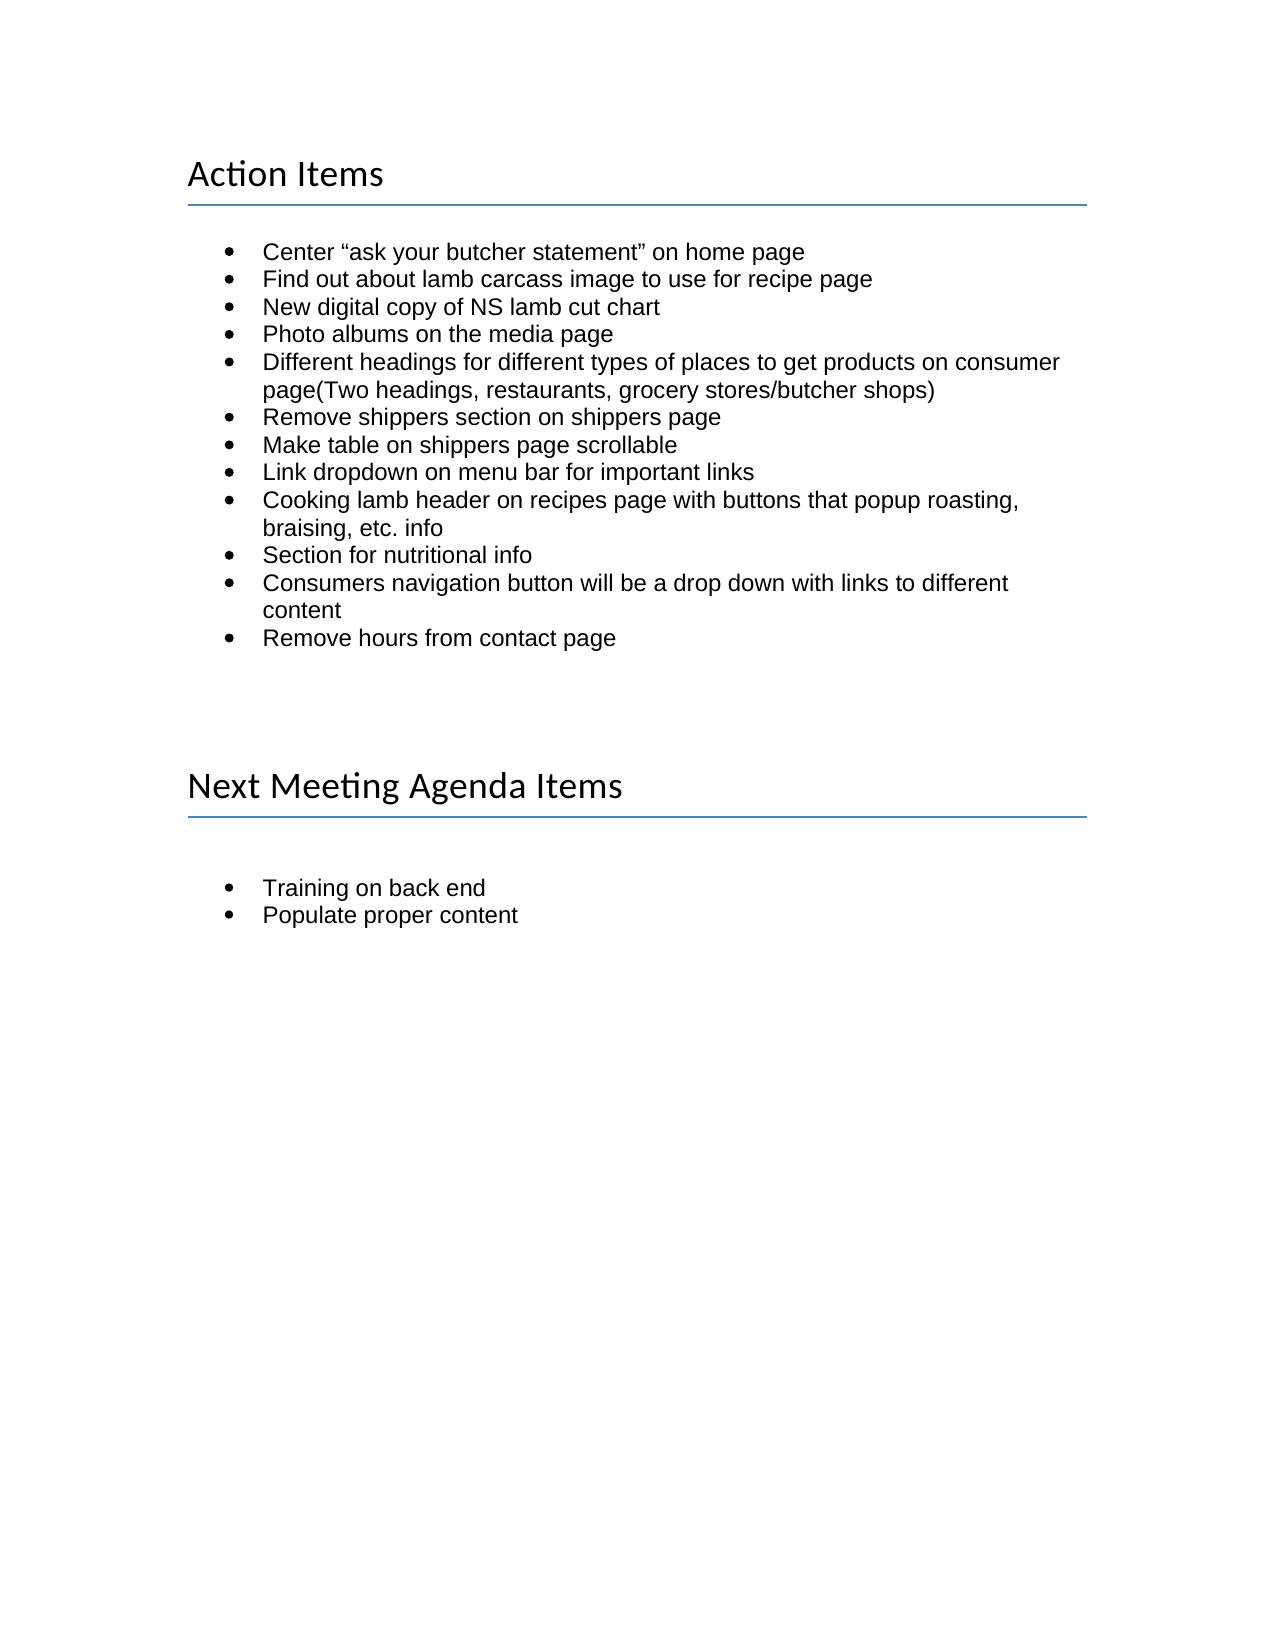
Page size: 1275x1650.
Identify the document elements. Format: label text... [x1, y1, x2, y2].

list Center “ask your butcher statement” on home page [225, 237, 1087, 265]
list Remove hours from contact page [225, 624, 1087, 652]
list Cooking lamb header on recipes page with buttons that popup roasting, braising, etc. info [225, 486, 1087, 541]
list Consumers navigation button will be a drop down with links to different content [225, 569, 1087, 624]
list Make table on shippers page scrollable [225, 431, 1087, 458]
title Next Meeting Agenda Items [187, 762, 1087, 818]
list Link dropdown on menu bar for important links [225, 458, 1087, 486]
list Remove shippers section on shippers page [225, 403, 1087, 431]
title Action Items [187, 150, 1087, 206]
list Different headings for different types of places to get products on consumer page(Two headings, restaurants, grocery stores/butcher shops) [225, 348, 1087, 403]
list New digital copy of NS lamb cut chart [225, 293, 1087, 320]
list Populate proper content [225, 901, 1087, 929]
list Section for nutritional info [225, 541, 1087, 569]
list Photo albums on the media page [225, 320, 1087, 348]
list Training on back end [225, 873, 1087, 901]
list Find out about lamb carcass image to use for recipe page [225, 265, 1087, 293]
